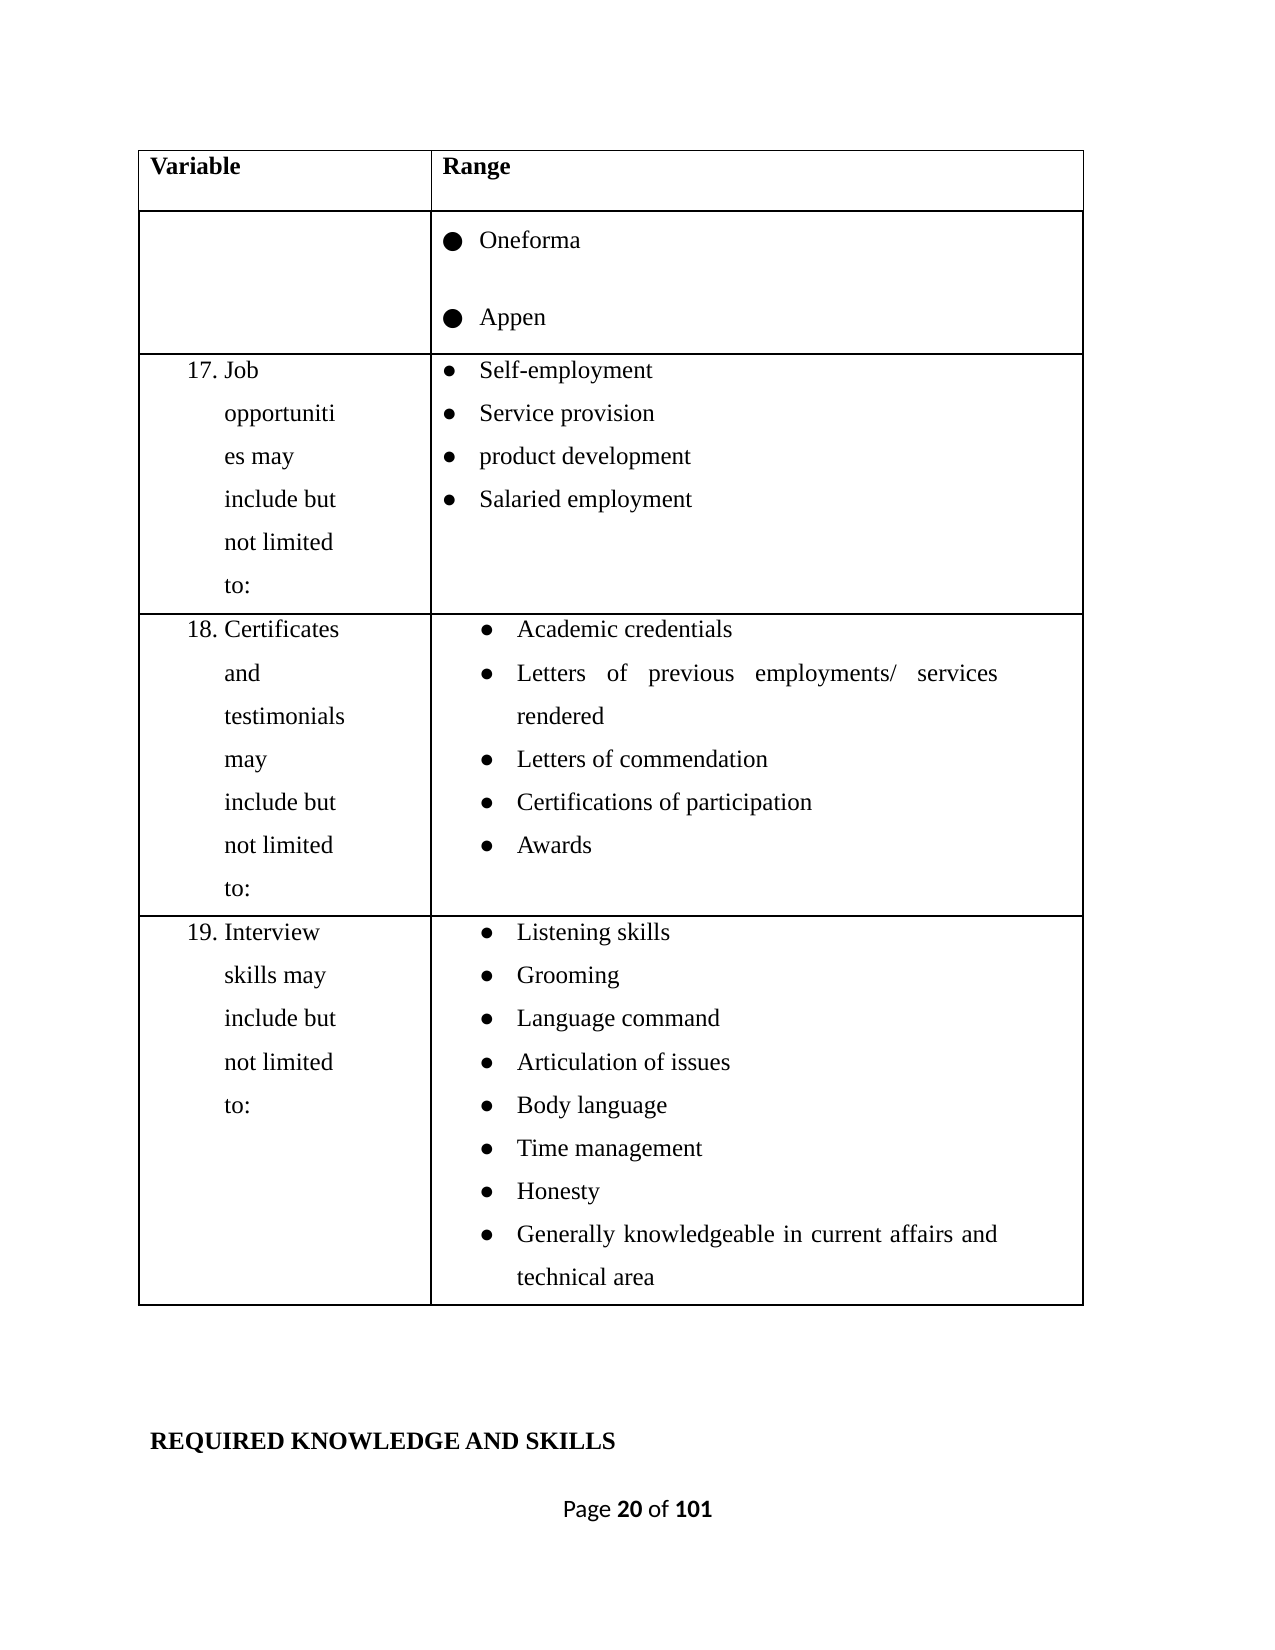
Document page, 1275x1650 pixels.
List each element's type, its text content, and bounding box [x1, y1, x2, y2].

table_cell Certificates and testimonials may include but not limited to: [140, 615, 430, 915]
table_cell Job opportunities may include but not limited to: [140, 355, 430, 612]
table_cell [432, 212, 1082, 353]
text REQUIRED KNOWLEDGE AND SKILLS [150, 1426, 1050, 1454]
table_cell Self-employment Service provision product development Salaried employment [432, 355, 1082, 612]
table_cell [140, 212, 430, 353]
table_cell Listening skills Grooming Language command Articulation of issues Body language Time management Honesty Generally knowledgeable in current affairs and technical area [432, 917, 1082, 1304]
table_cell Interview skills may include but not limited to: [140, 917, 430, 1304]
table_cell Academic credentials Letters of previous employments/ services rendered Letters of commendation Certifications of participation Awards [432, 615, 1082, 915]
table_header Variable [139, 151, 431, 209]
table_header Range [432, 151, 1083, 209]
